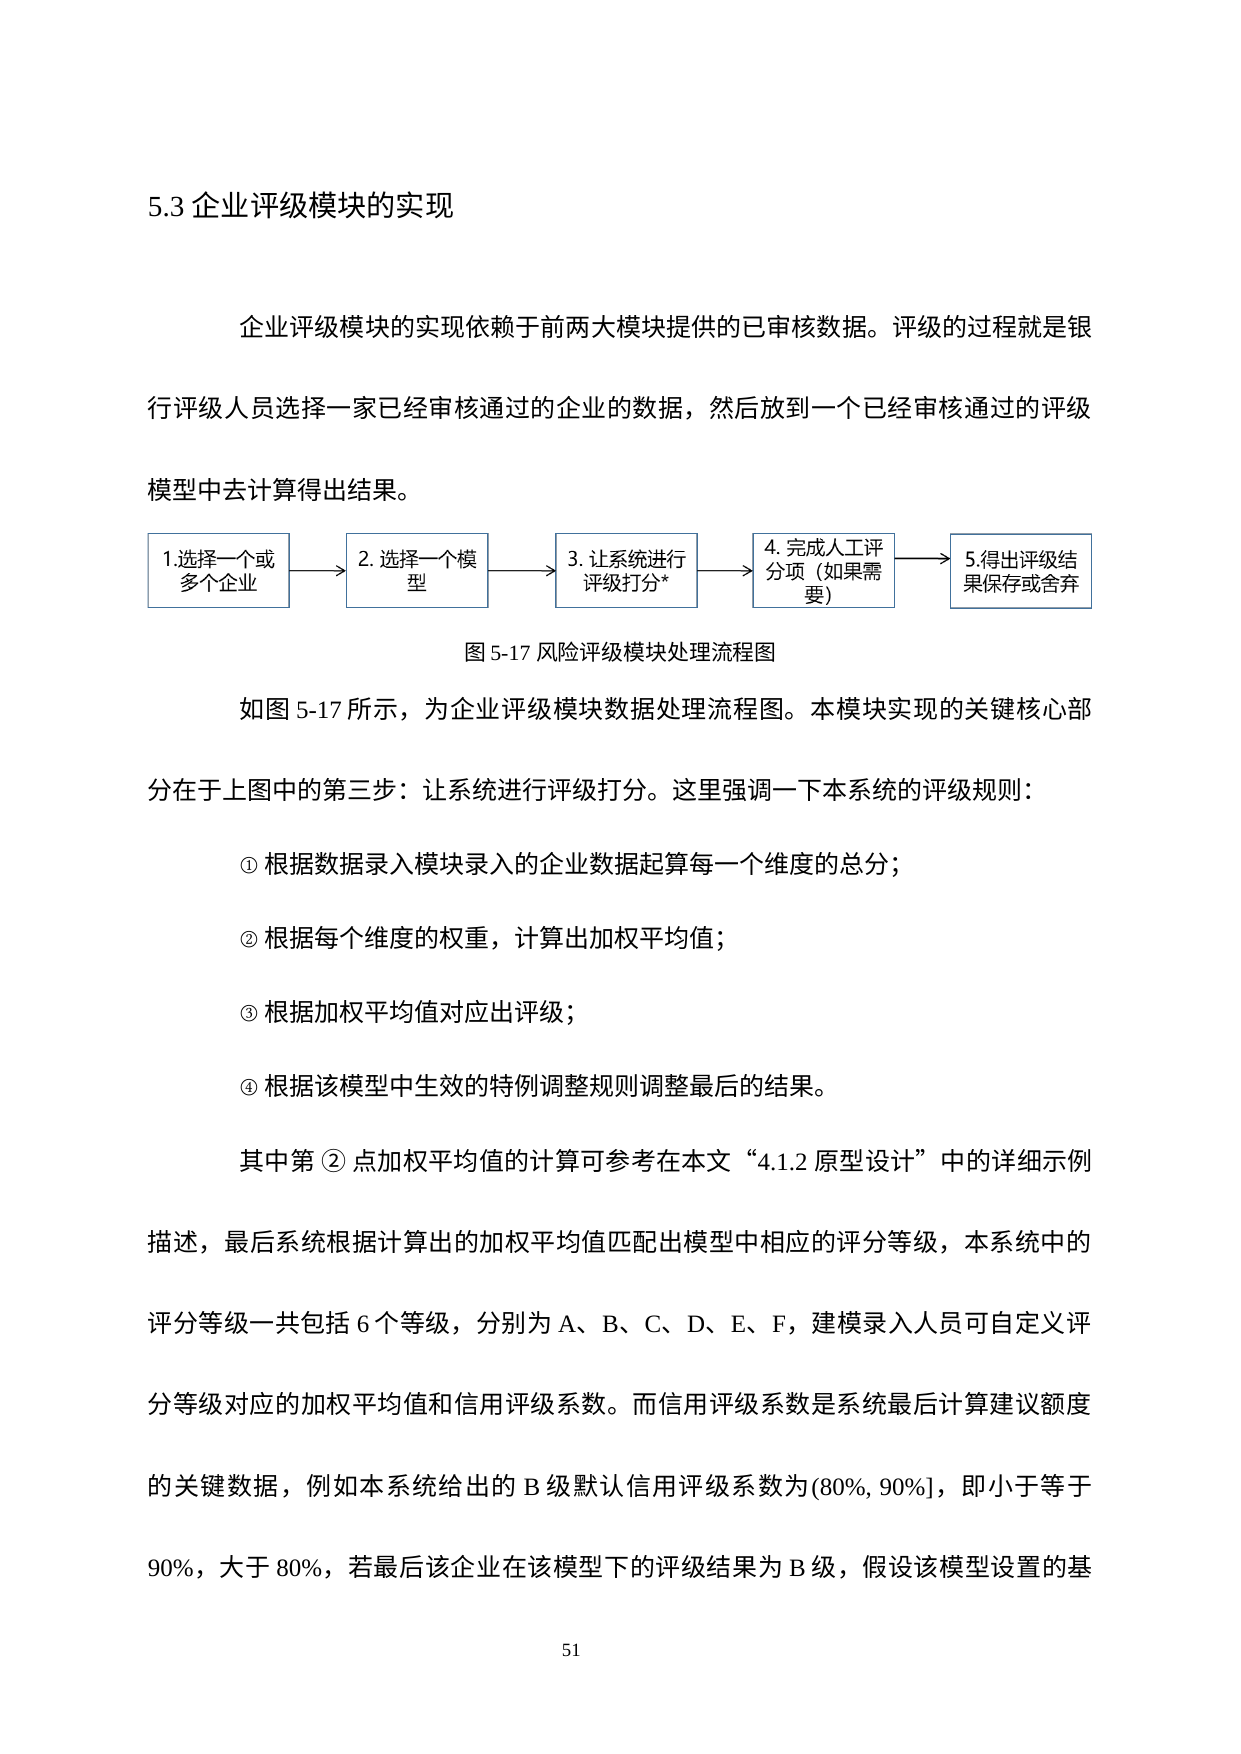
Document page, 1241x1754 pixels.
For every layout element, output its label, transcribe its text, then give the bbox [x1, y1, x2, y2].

text 如图5-17所示，为企业评级模块数据处理流程图。本模块实现的关键核心部分在于上图中的第三步：让系统进行评级打分。这里强调一下本系统的评级规则： [148, 675, 1093, 821]
text ③ 根据加权平均值对应出评级； [148, 978, 1093, 1043]
text 企业评级模块的实现依赖于前两大模块提供的已审核数据。评级的过程就是银行评级人员选择一家已经审核通过的企业的数据，然后放到一个已经审核通过的评级模型中去计算得出结果。 [148, 293, 1093, 521]
text ④ 根据该模型中生效的特例调整规则调整最后的结果。 [148, 1052, 1093, 1117]
text ① 根据数据录入模块录入的企业数据起算每一个维度的总分； [148, 830, 1093, 895]
text ② 根据每个维度的权重，计算出加权平均值； [148, 904, 1093, 969]
subtitle 5.3 企业评级模块的实现 [148, 171, 1093, 236]
picture [147, 530, 1092, 618]
text 图5-17 风险评级模块处理流程图 [148, 634, 1093, 667]
